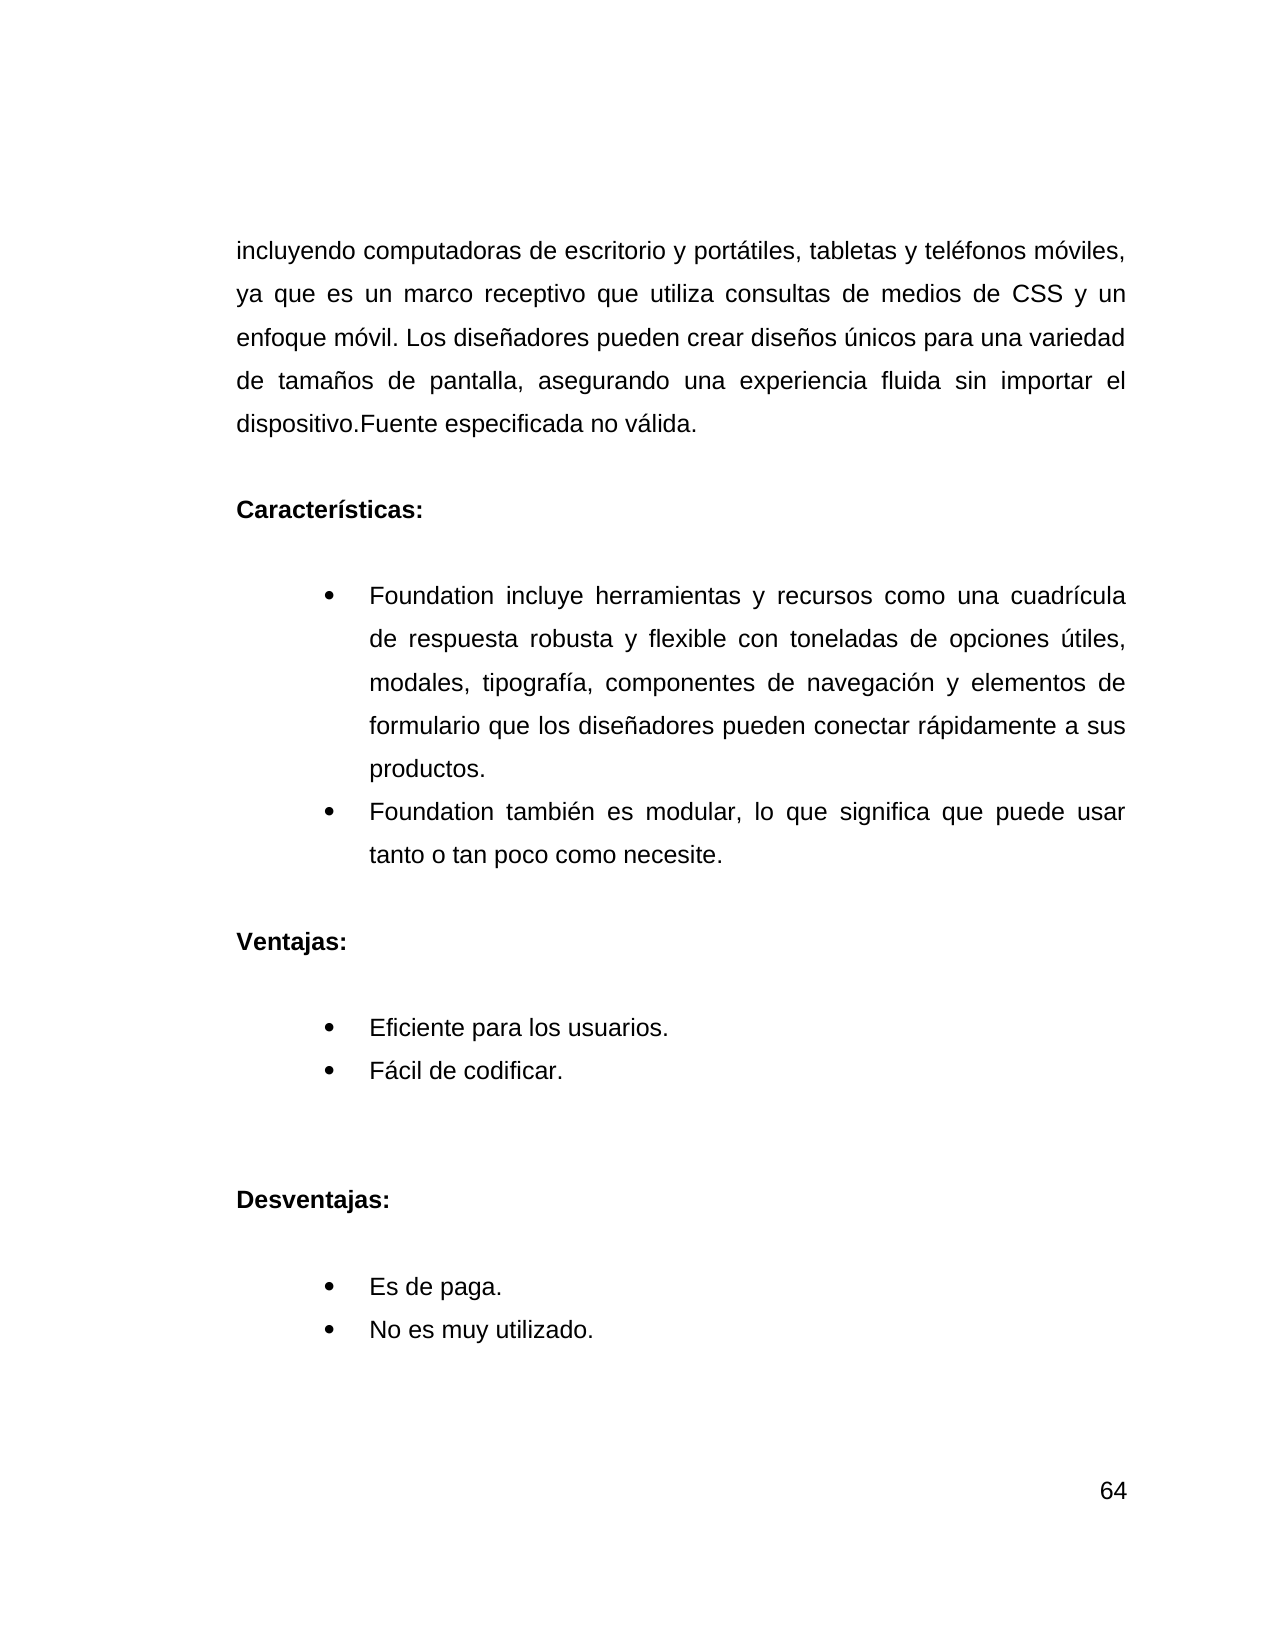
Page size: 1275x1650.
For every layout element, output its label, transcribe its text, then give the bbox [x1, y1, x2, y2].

list Foundation también es modular, lo que significa que puede usar tanto o tan poco como necesite. [325, 797, 1127, 869]
text Ventajas: [236, 926, 1127, 955]
list Fácil de codificar. [325, 1056, 1127, 1085]
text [236, 236, 1127, 437]
text Desventajas: [236, 1185, 1127, 1214]
text Características: [236, 495, 1127, 524]
list Es de paga. [325, 1272, 1127, 1301]
list Foundation incluye herramientas y recursos como una cuadrícula de respuesta robusta y flexible con toneladas de opciones útiles, modales, tipografía, componentes de navegación y elementos de formulario que los diseñadores pueden conectar rápidamente a sus productos. [325, 581, 1127, 783]
list No es muy utilizado. [325, 1315, 1127, 1344]
list Eficiente para los usuarios. [325, 1013, 1127, 1042]
